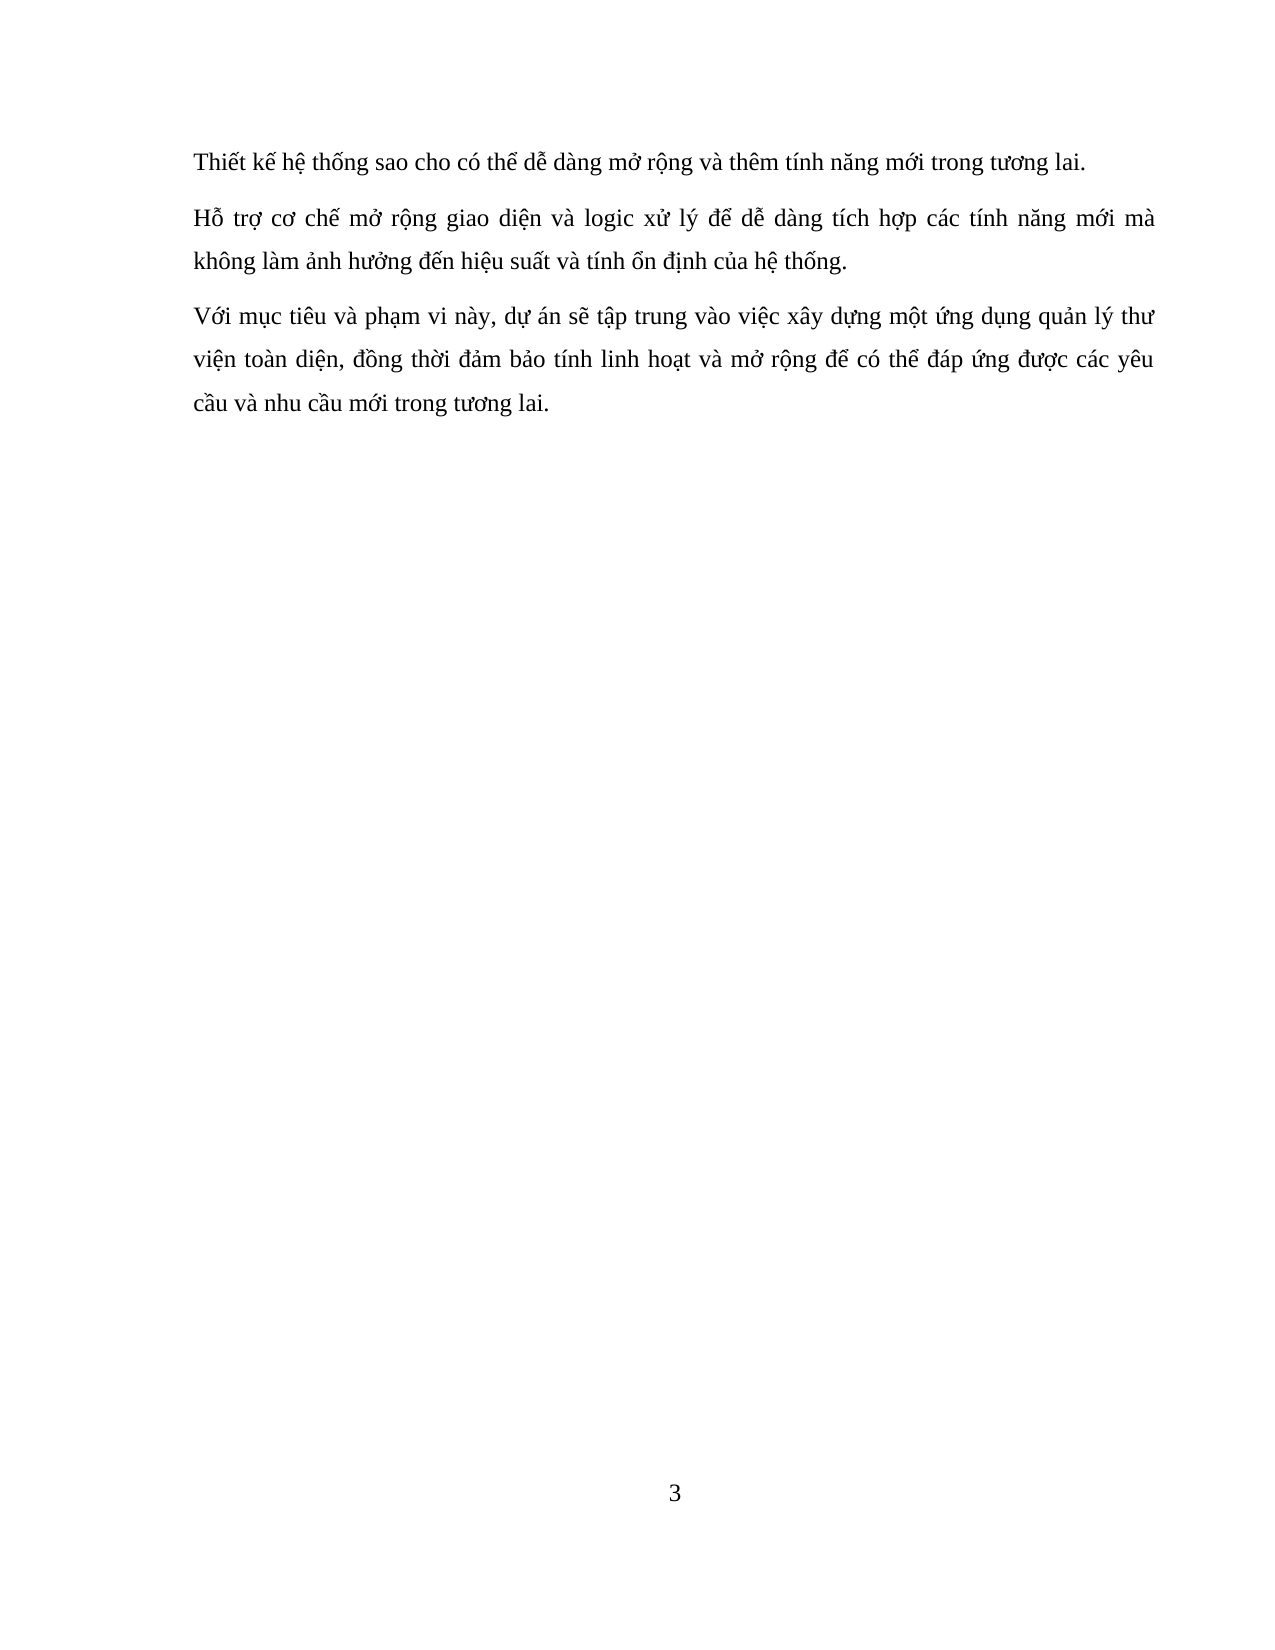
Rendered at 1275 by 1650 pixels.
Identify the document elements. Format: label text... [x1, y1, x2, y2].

text Thiết kế hệ thống sao cho có thể dễ dàng mở rộng và thêm tính năng mới trong tương lai. [118, 147, 1156, 176]
text Hỗ trợ cơ chế mở rộng giao diện và logic xử lý để dễ dàng tích hợp các tính năng mới mà không làm ảnh hưởng đến hiệu suất và tính ổn định của hệ thống. [193, 203, 1156, 274]
text Với mục tiêu và phạm vi này, dự án sẽ tập trung vào việc xây dựng một ứng dụng quản lý thư viện toàn diện, đồng thời đảm bảo tính linh hoạt và mở rộng để có thể đáp ứng được các yêu cầu và nhu cầu mới trong tương lai. [193, 301, 1156, 416]
